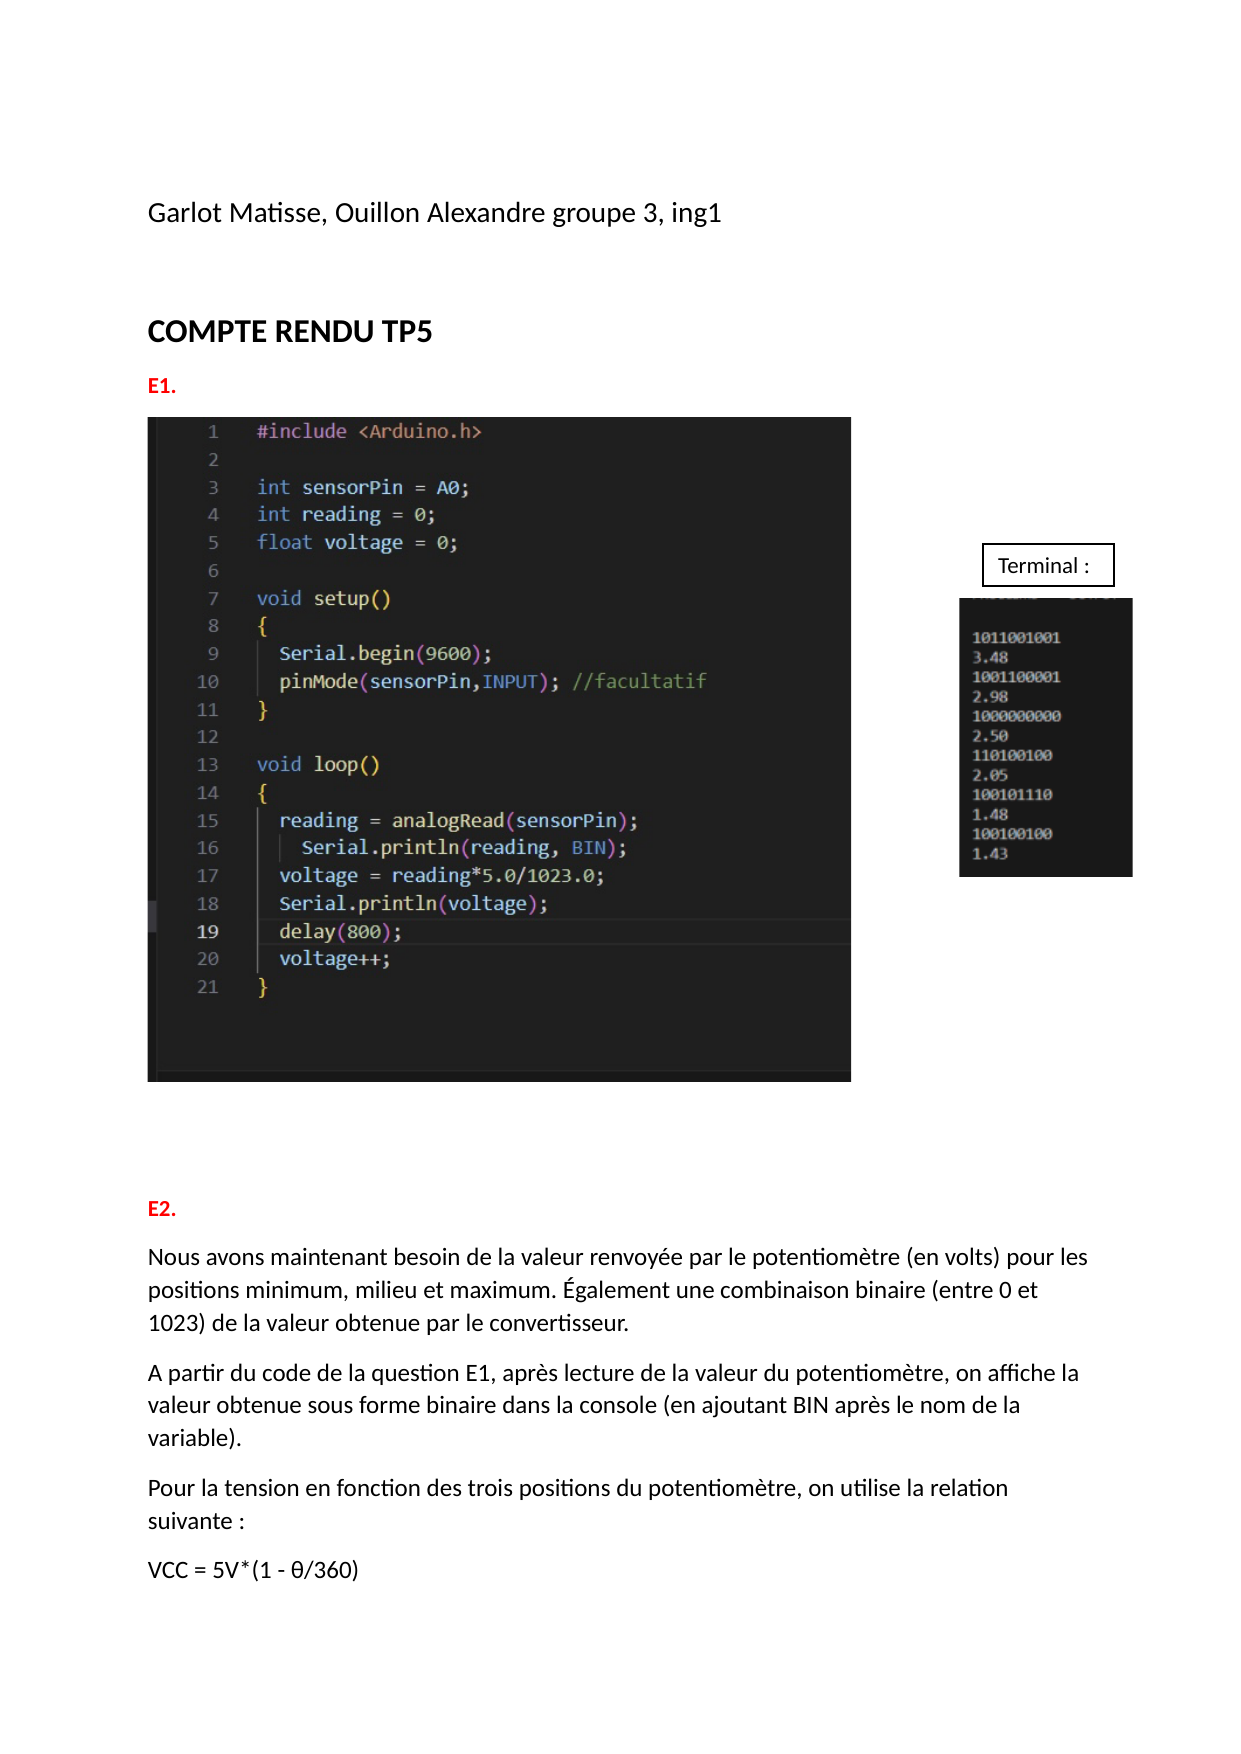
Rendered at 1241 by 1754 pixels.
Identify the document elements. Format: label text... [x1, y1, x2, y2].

text Pour la tension en fonction des trois positions du potentiomètre, on utilise la relation suivante : [148, 1472, 1093, 1536]
picture [959, 598, 1133, 877]
text E1. [148, 371, 1093, 399]
text A partir du code de la question E1, après lecture de la valeur du potentiomètre, on affiche la valeur obtenue sous forme binaire dans la console (en ajoutant BIN après le nom de la variable). [148, 1357, 1093, 1453]
text Garlot Matisse, Ouillon Alexandre groupe 3, ing1 [148, 194, 1093, 230]
text VCC = 5V*(1 - θ/360) [148, 1554, 1093, 1585]
text Nous avons maintenant besoin de la valeur renvoyée par le potentiomètre (en volts) pour les positions minimum, milieu et maximum. Également une combinaison binaire (entre 0 et 1023) de la valeur obtenue par le convertisseur. [148, 1241, 1093, 1338]
picture [147, 417, 852, 1082]
text E2. [148, 1194, 1093, 1222]
text COMPTE RENDU TP5 [148, 310, 1093, 351]
